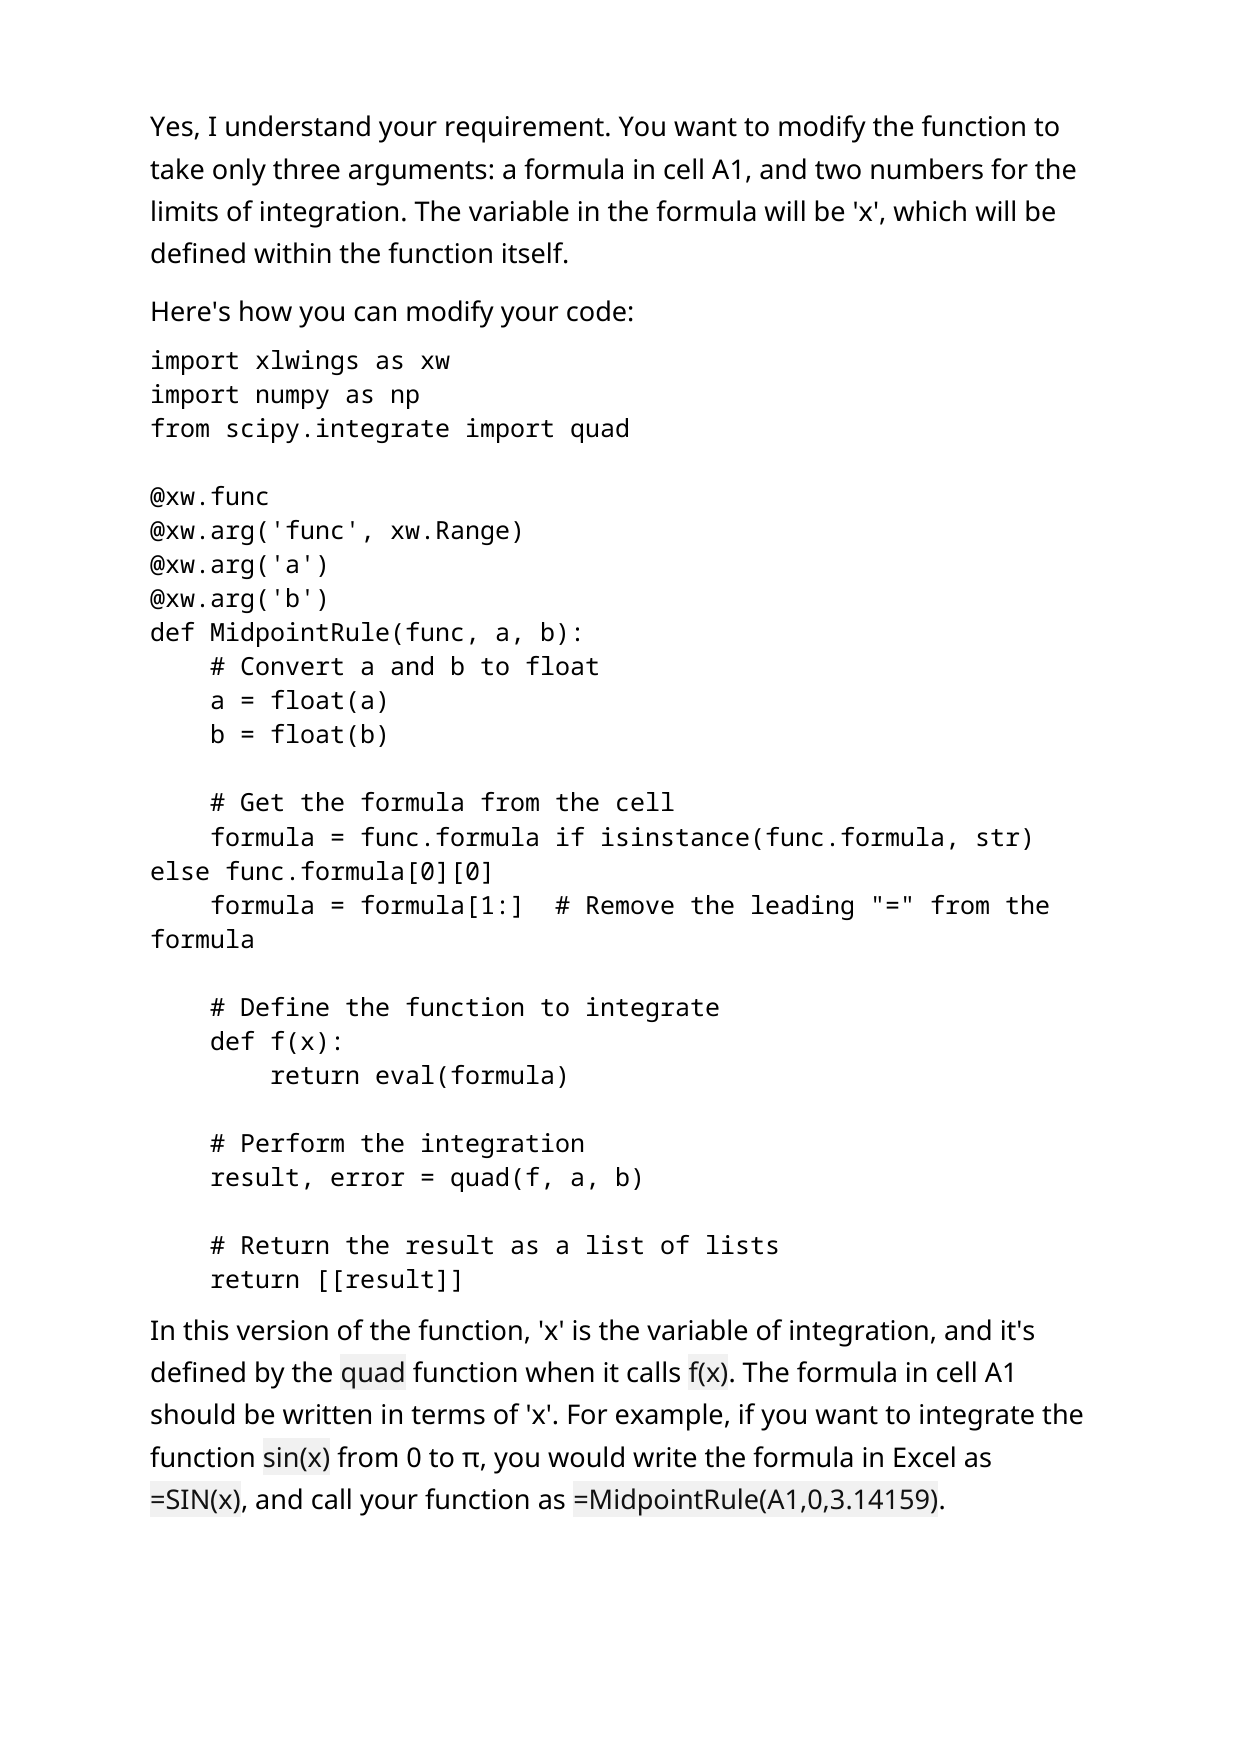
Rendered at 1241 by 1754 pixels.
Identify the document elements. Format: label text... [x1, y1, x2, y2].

text # Return the result as a list of lists [150, 1228, 1090, 1262]
text Here's how you can modify your code: [150, 292, 1090, 329]
text def f(x): [150, 1023, 1090, 1058]
text result, error = quad(f, a, b) [150, 1160, 1090, 1194]
text Yes, I understand your requirement. You want to modify the function to take only three arguments: a formula in cell A1, and two numbers for the limits of integration. The variable in the formula will be 'x', which will be defined within the function itself. [150, 108, 1090, 272]
text formula = formula[1:] # Remove the leading "=" from the formula [150, 887, 1090, 955]
text # Perform the integration [150, 1126, 1090, 1160]
text # Define the function to integrate [150, 989, 1090, 1023]
text @xw.arg('a') [150, 547, 1090, 581]
text a = float(a) [150, 683, 1090, 717]
text return eval(formula) [150, 1058, 1090, 1092]
text # Get the formula from the cell [150, 785, 1090, 819]
text import numpy as np [150, 376, 1090, 410]
text import xlwings as xw [150, 342, 1090, 376]
text from scipy.integrate import quad [150, 410, 1090, 444]
text @xw.arg('b') [150, 581, 1090, 615]
text @xw.func [150, 478, 1090, 513]
text # Convert a and b to float [150, 649, 1090, 683]
text b = float(b) [150, 717, 1090, 751]
text In this version of the function, 'x' is the variable of integration, and it's defined by the quad function when it calls f(x). The formula in cell A1 should be written in terms of 'x'. For example, if you want to integrate the function sin(x) from 0 to π, you would write the formula in Excel as =SIN(x), and call your function as =MidpointRule(A1,0,3.14159). [150, 1311, 1090, 1517]
text @xw.arg('func', xw.Range) [150, 513, 1090, 547]
text def MidpointRule(func, a, b): [150, 615, 1090, 649]
text formula = func.formula if isinstance(func.formula, str) else func.formula[0][0] [150, 819, 1090, 887]
text return [[result]] [150, 1262, 1090, 1296]
